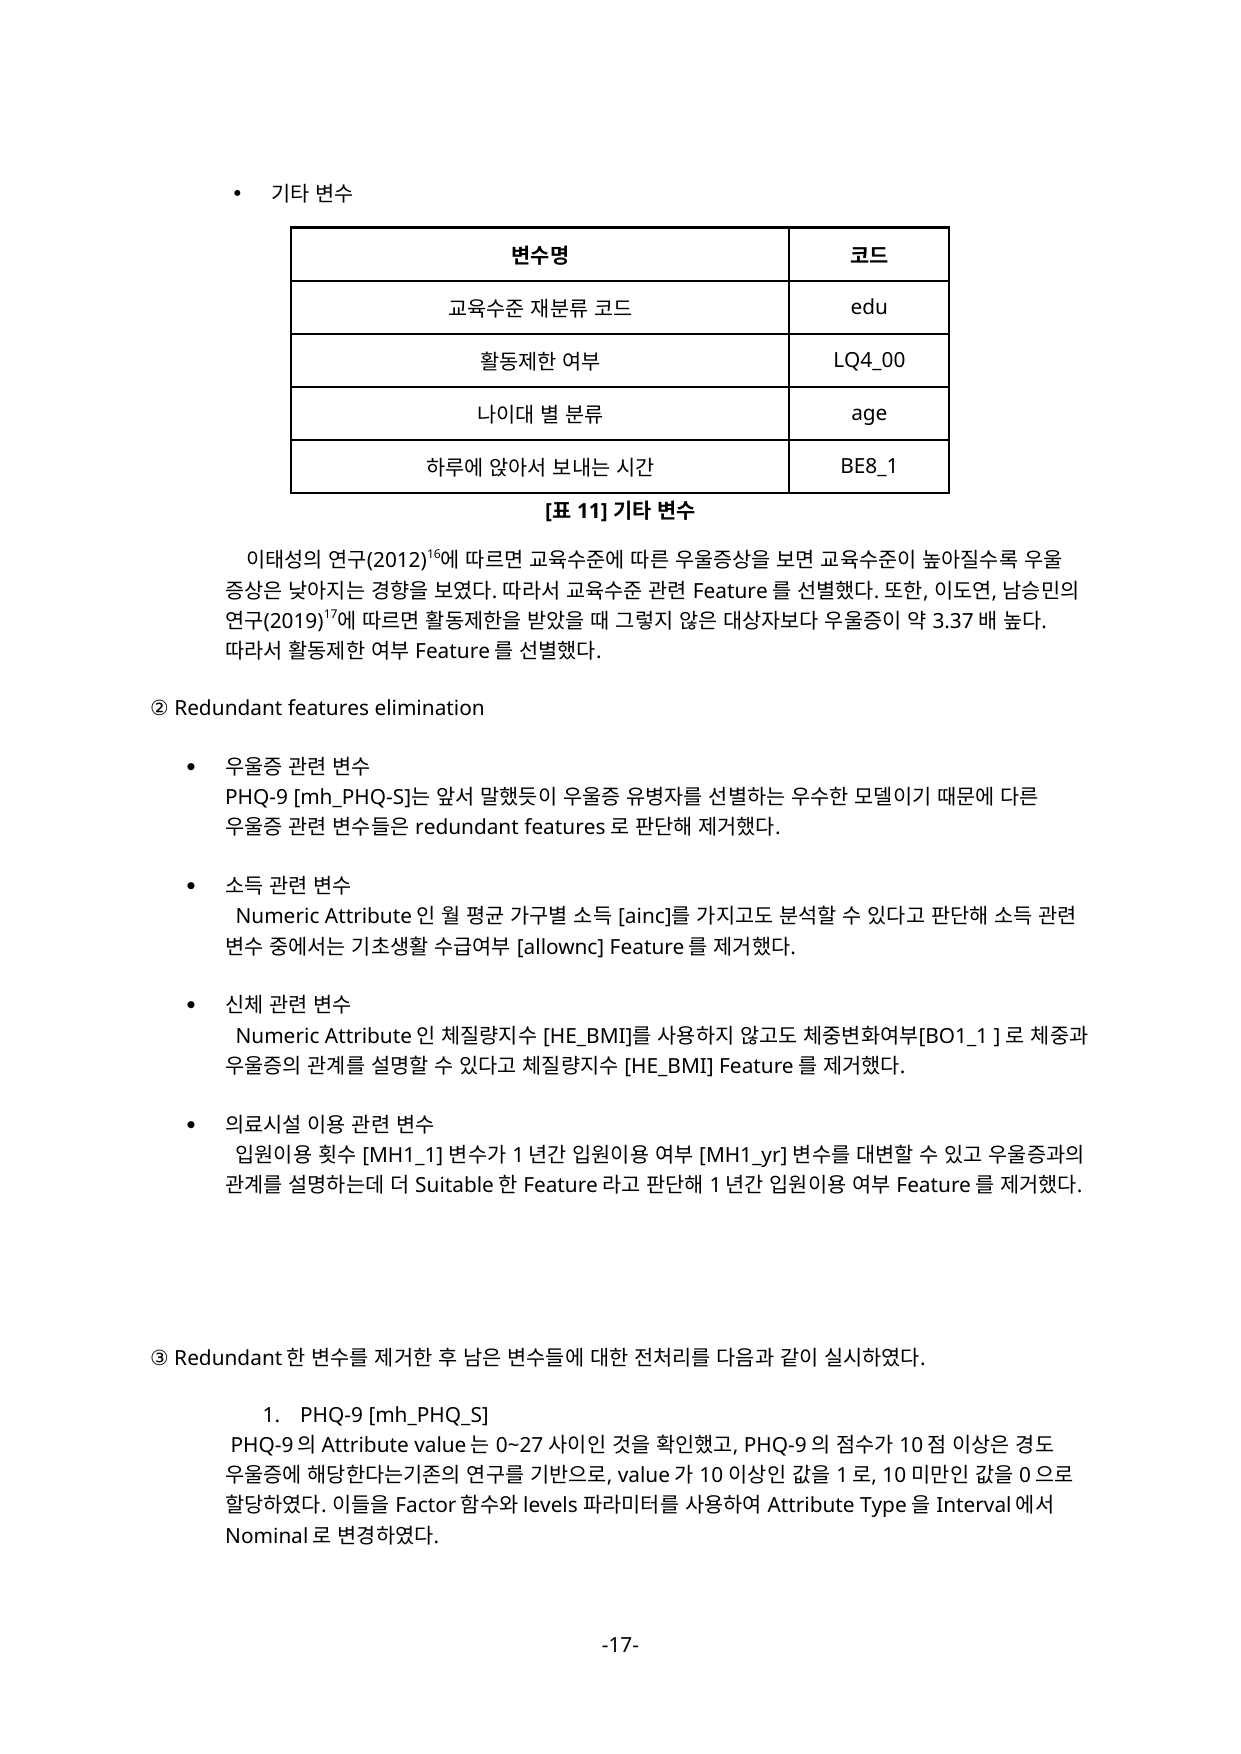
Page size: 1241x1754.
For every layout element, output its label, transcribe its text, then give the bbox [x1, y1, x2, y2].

list 기타 변수 [233, 177, 1090, 207]
table_header 코드 [790, 229, 948, 279]
table_cell LQ4_00 [790, 335, 948, 386]
table_cell BE8_1 [790, 441, 948, 492]
text 이태성의 연구(2012)에 따르면 교육수준에 따른 우울증상을 보면 교육수준이 높아질수록 우울 증상은 낮아지는 경향을 보였다. 따라서 교육수준 관련 Feature를 선별했다. 또한, 이도연, 남승민의 연구(2019)에 따르면 활동제한을 받았을 때 그렇지 않은 대상자보다 우울증이 약 3.37배 높다. 따라서 활동제한 여부 Feature를 선별했다. [225, 543, 1090, 665]
list 신체 관련 변수 [187, 989, 1090, 1019]
list PHQ-9 [mh_PHQ_S] [262, 1400, 1090, 1428]
text Numeric Attribute인 월 평균 가구별 소득 [ainc]를 가지고도 분석할 수 있다고 판단해 소득 관련 변수 중에서는 기초생활 수급여부 [allownc] Feature를 제거했다. [225, 899, 1090, 960]
text ② Redundant features elimination [150, 693, 1090, 722]
table_header 변수명 [292, 229, 788, 279]
text [표 11] 기타 변수 [150, 494, 1090, 524]
text PHQ-9의 Attribute value는 0~27 사이인 것을 확인했고, PHQ-9의 점수가 10점 이상은 경도 우울증에 해당한다는기존의 연구를 기반으로, value가 10 이상인 값을 1로, 10 미만인 값을 0으로 할당하였다. 이들을 Factor함수와 levels 파라미터를 사용하여 Attribute Type을 Interval에서 Nominal로 변경하였다. [225, 1428, 1090, 1549]
table_cell 활동제한 여부 [292, 335, 788, 386]
text 입원이용 횟수 [MH1_1] 변수가 1년간 입원이용 여부 [MH1_yr] 변수를 대변할 수 있고 우울증과의 관계를 설명하는데 더 Suitable한 Feature라고 판단해 1년간 입원이용 여부 Feature를 제거했다. [225, 1138, 1090, 1199]
list 소득 관련 변수 [187, 869, 1090, 899]
table_cell 하루에 앉아서 보내는 시간 [292, 441, 788, 492]
table_cell age [790, 388, 948, 439]
list 의료시설 이용 관련 변수 [187, 1108, 1090, 1138]
text ③ Redundant한 변수를 제거한 후 남은 변수들에 대한 전처리를 다음과 같이 실시하였다. [150, 1341, 1090, 1371]
table_cell edu [790, 282, 948, 333]
table_cell 교육수준 재분류 코드 [292, 282, 788, 333]
text PHQ-9 [mh_PHQ-S]는 앞서 말했듯이 우울증 유병자를 선별하는 우수한 모델이기 때문에 다른 우울증 관련 변수들은 redundant features로 판단해 제거했다. [225, 780, 1090, 841]
text Numeric Attribute인 체질량지수 [HE_BMI]를 사용하지 않고도 체중변화여부[BO1_1 ] 로 체중과 우울증의 관계를 설명할 수 있다고 체질량지수 [HE_BMI] Feature를 제거했다. [225, 1019, 1090, 1079]
list 우울증 관련 변수 [187, 750, 1090, 780]
table_cell 나이대 별 분류 [292, 388, 788, 439]
